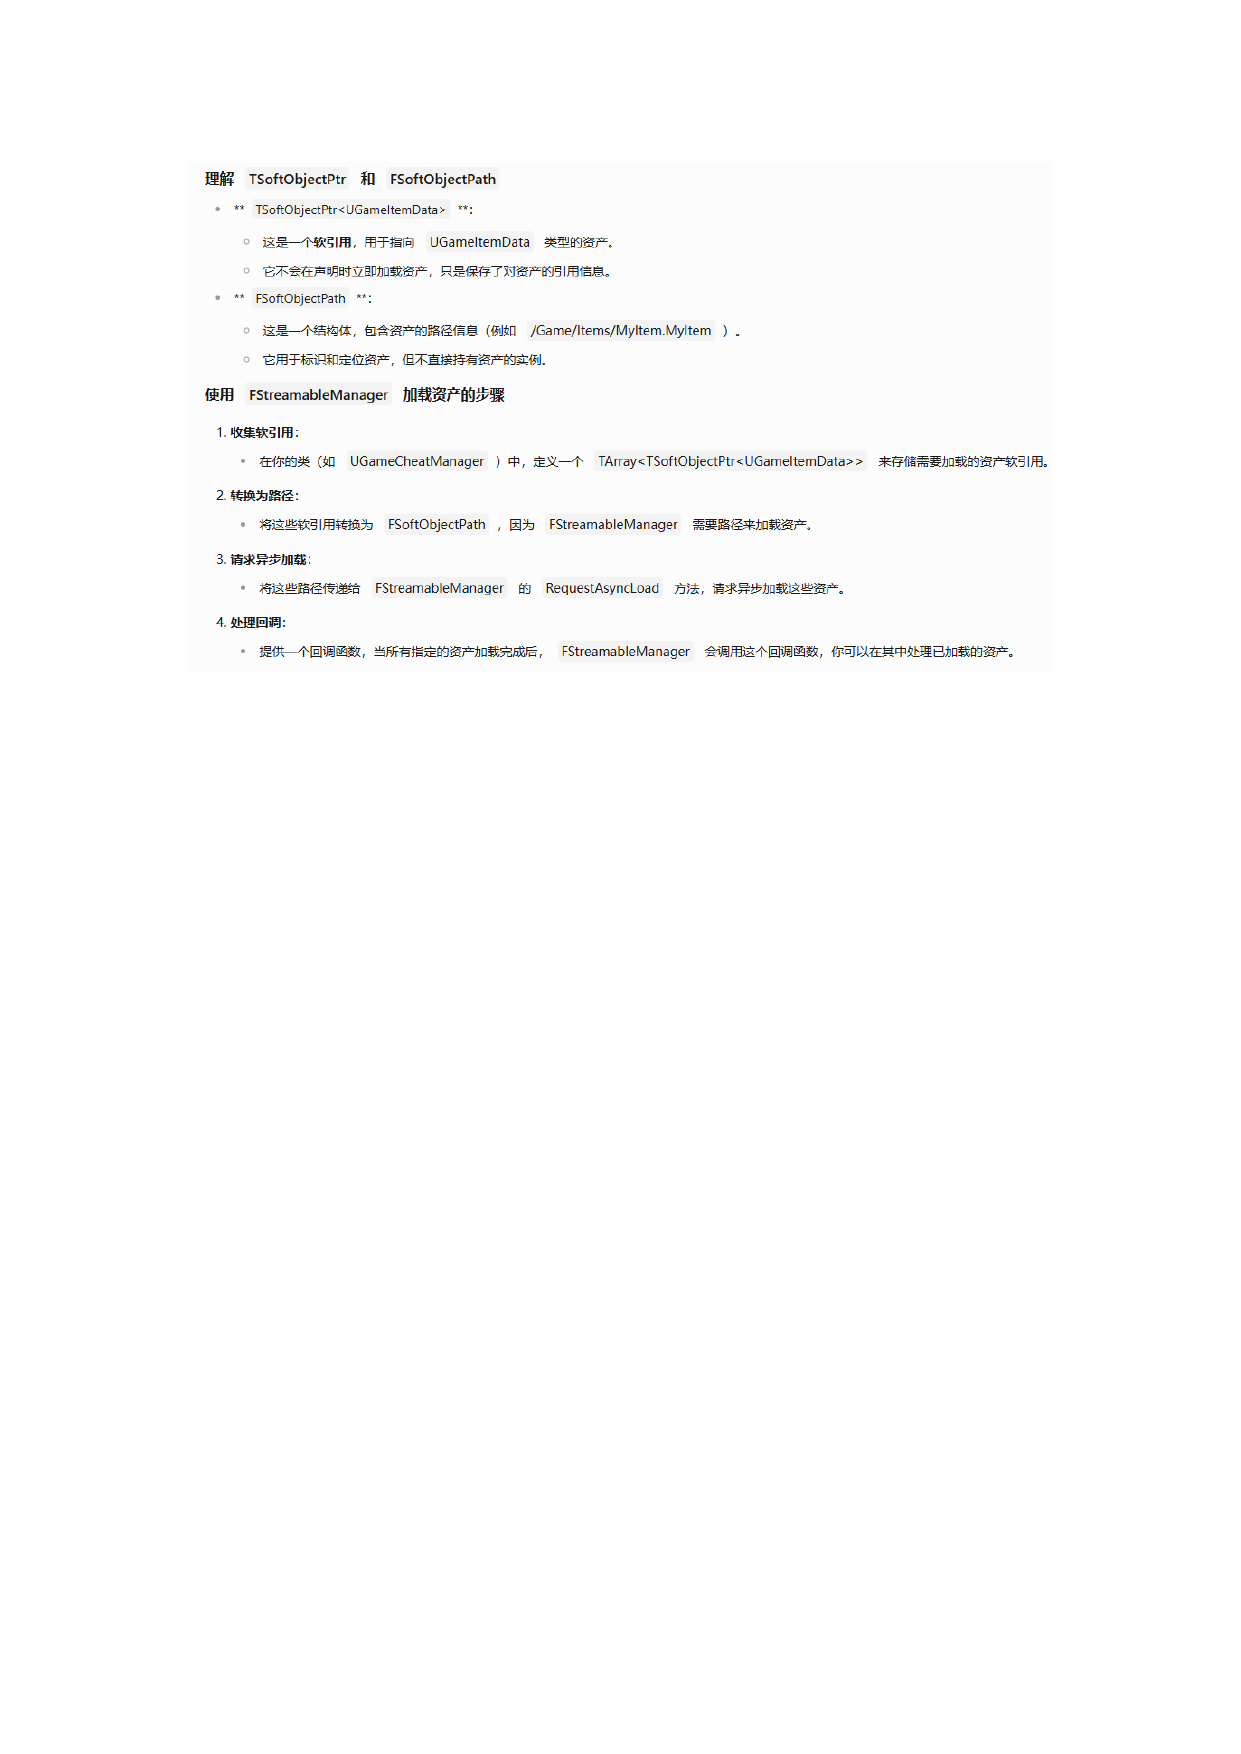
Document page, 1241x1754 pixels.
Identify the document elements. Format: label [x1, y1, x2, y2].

picture [187, 162, 1053, 672]
